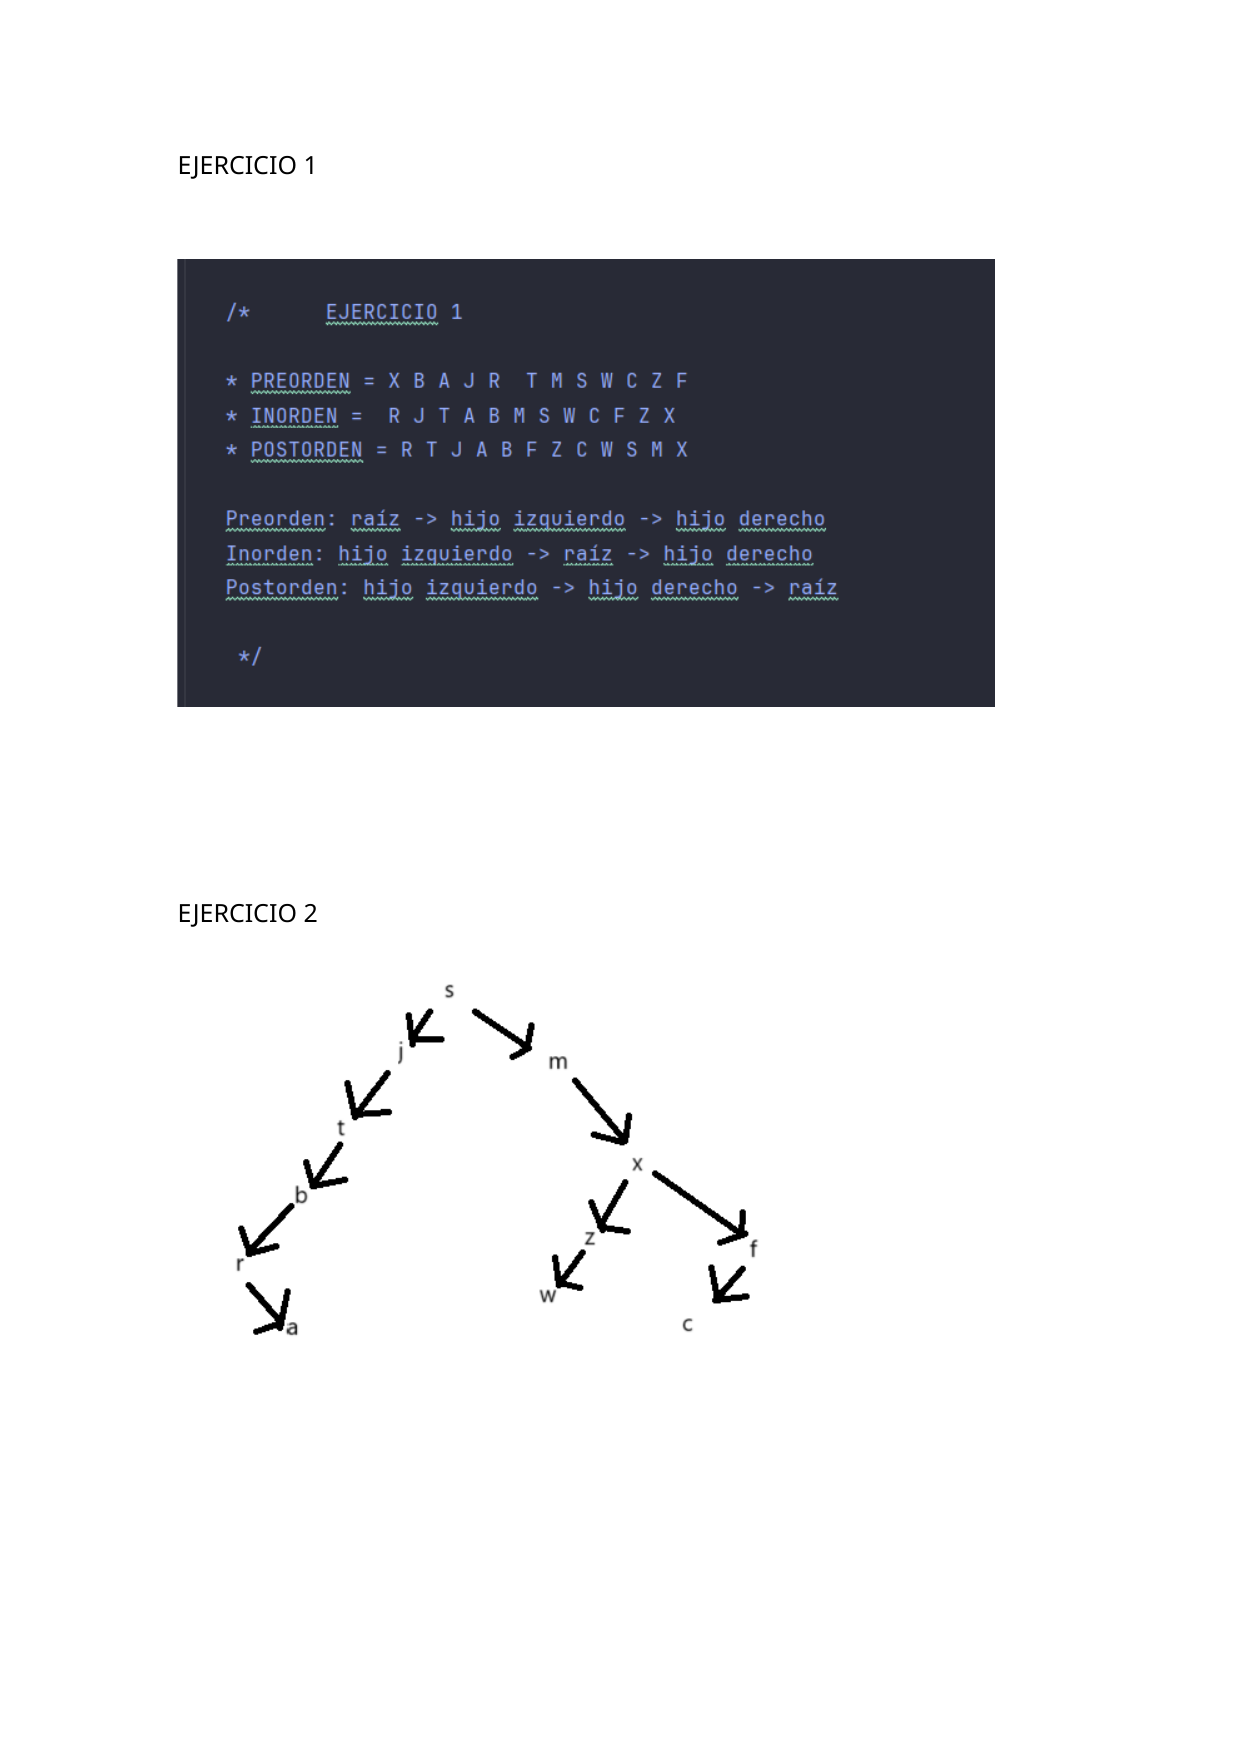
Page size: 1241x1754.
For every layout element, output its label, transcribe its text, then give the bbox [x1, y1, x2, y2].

text EJERCICIO 1 [177, 148, 1063, 182]
text EJERCICIO 2 [177, 896, 1063, 930]
picture [177, 259, 995, 707]
picture [177, 951, 821, 1424]
